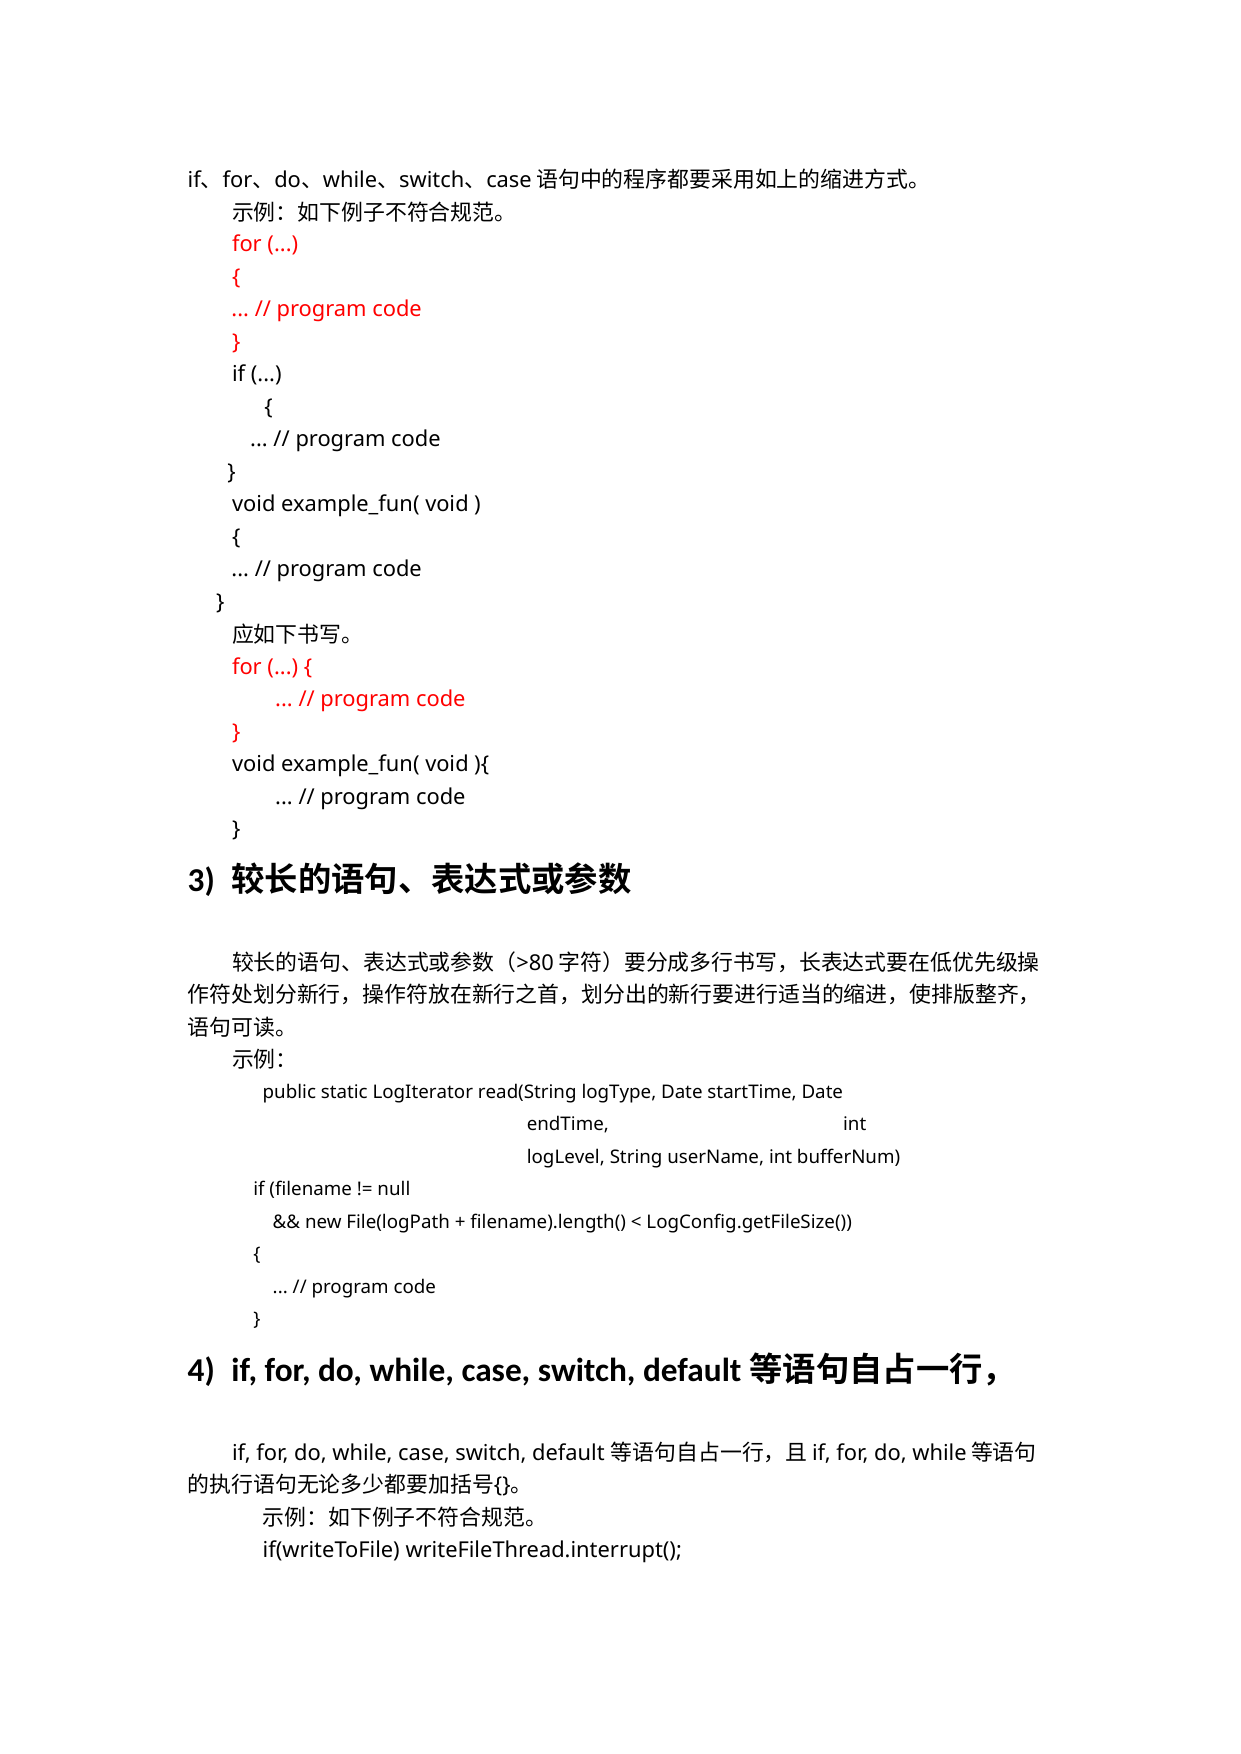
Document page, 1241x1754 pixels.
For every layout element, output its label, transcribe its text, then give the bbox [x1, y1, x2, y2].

text 应如下书写。 [187, 617, 1053, 649]
text { [253, 1237, 1053, 1269]
text 示例：如下例子不符合规范。 [187, 194, 1053, 227]
text for (...) { ... // program code } [232, 649, 1053, 747]
text void example_fun( void ) [187, 487, 1053, 519]
text } if (...) [232, 324, 1053, 389]
text for (...) [187, 227, 1053, 259]
text } [253, 1302, 1053, 1334]
text { ... // program code [187, 259, 1053, 324]
text { ... // program code } [187, 519, 1053, 617]
subtitle if, for, do, while, case, switch, default 等语句自占一行， [187, 1334, 1053, 1399]
subtitle 较长的语句、表达式或参数 [187, 844, 1053, 909]
text 示例：如下例子不符合规范。 if(writeToFile) writeFileThread.interrupt(); [262, 1500, 1053, 1565]
text 较长的语句、表达式或参数（>80字符）要分成多行书写，长表达式要在低优先级操作符处划分新行，操作符放在新行之首，划分出的新行要进行适当的缩进，使排版整齐，语句可读。 [187, 944, 1053, 1042]
text 示例： [187, 1042, 1053, 1074]
text && new File(logPath + filename).length() < LogConfig.getFileSize()) [253, 1204, 1053, 1237]
text void example_fun( void ){ ... // program code } [232, 747, 1053, 844]
text ... // program code [253, 1269, 1053, 1302]
text { ... // program code } [187, 389, 1053, 487]
text public static LogIterator read(String logType, Date startTime, Date endTime, int logLevel, String userName, int bufferNum) [262, 1074, 922, 1172]
text if (filename != null [253, 1172, 1053, 1204]
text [187, 162, 1053, 194]
text if, for, do, while, case, switch, default 等语句自占一行，且if, for, do, while等语句的执行语句无论多少都要加括号{}。 [187, 1435, 1053, 1500]
